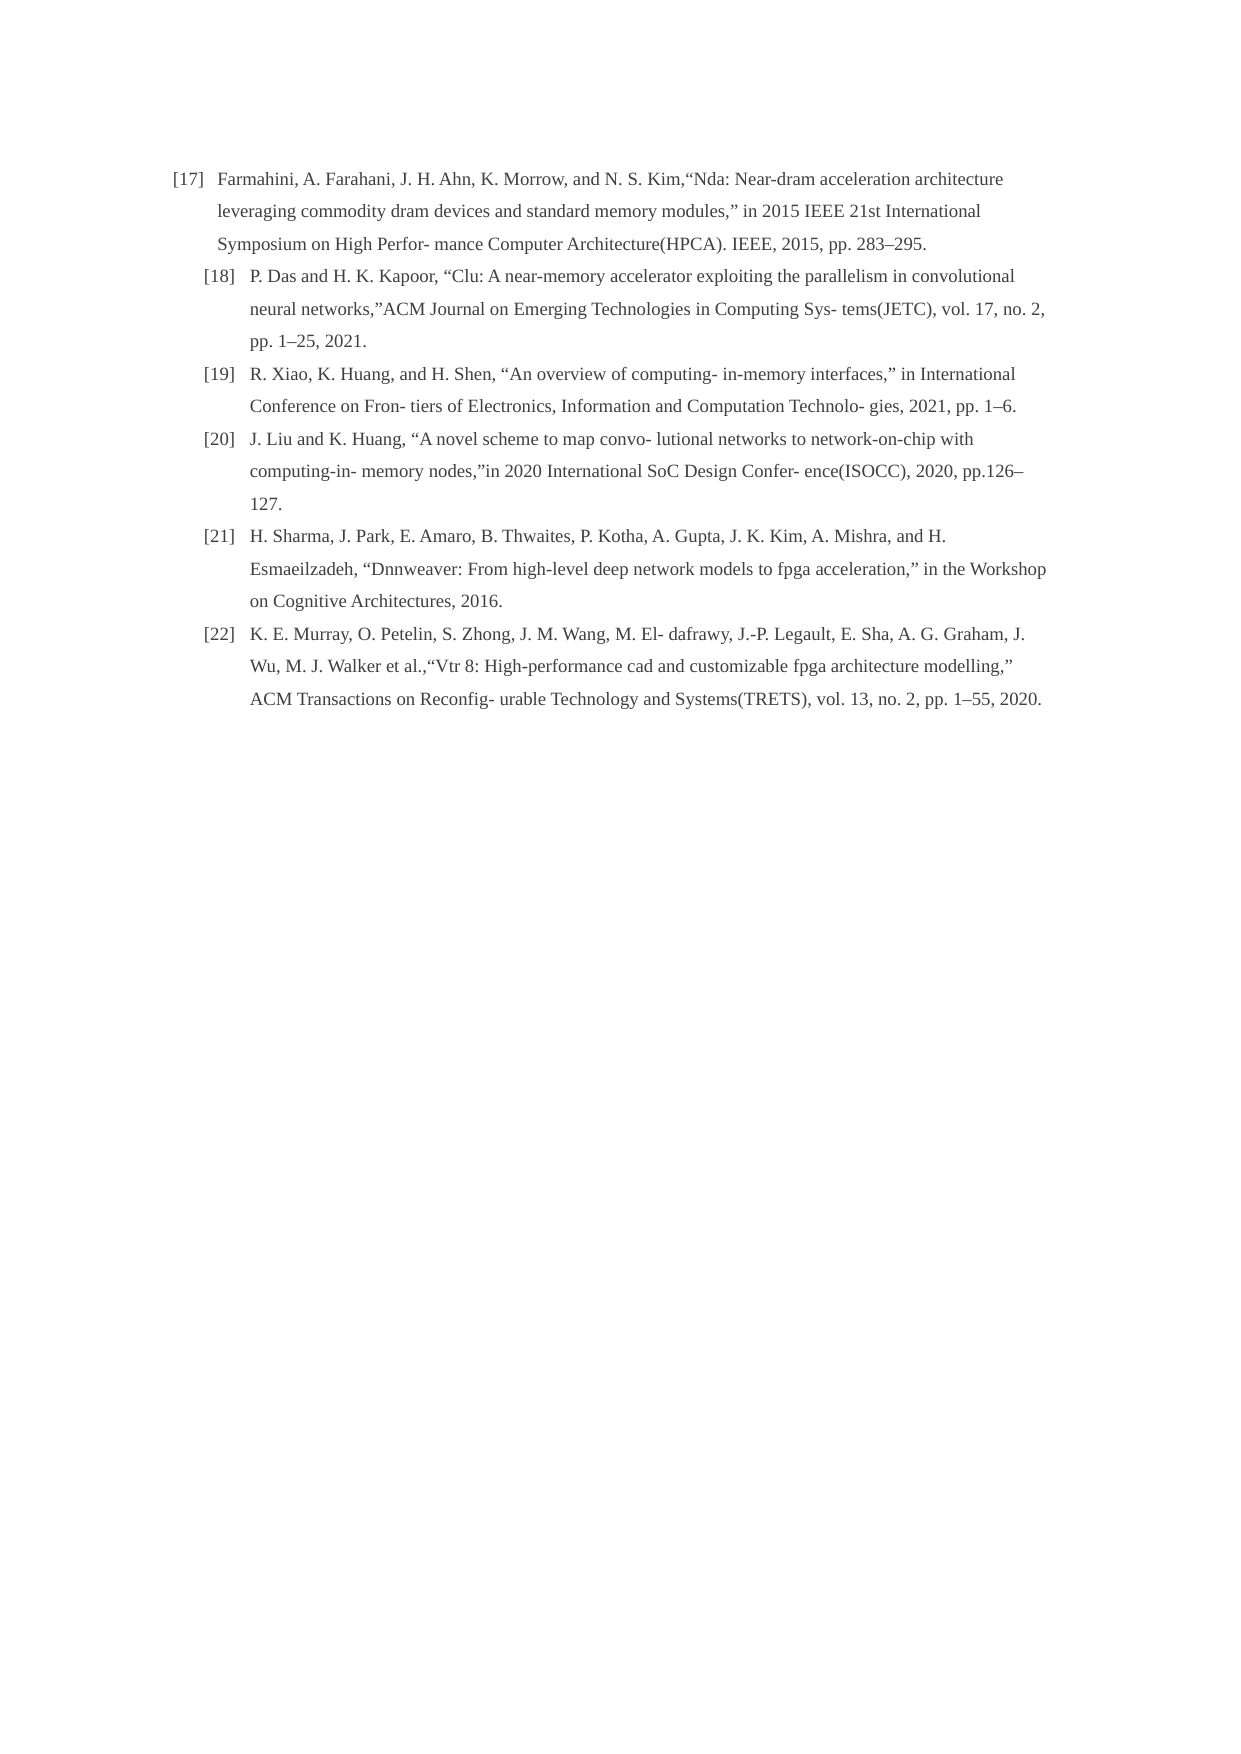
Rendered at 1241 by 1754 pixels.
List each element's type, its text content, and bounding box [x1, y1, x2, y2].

list K. E. Murray, O. Petelin, S. Zhong, J. M. Wang, M. El- dafrawy, J.-P. Legault, E. Sha, A. G. Graham, J. Wu, M. J. Walker et al.,“Vtr 8: High-performance cad and customizable fpga architecture modelling,” ACM Transactions on Reconfig- urable Technology and Systems(TRETS), vol. 13, no. 2, pp. 1–55, 2020. [204, 617, 1053, 714]
list H. Sharma, J. Park, E. Amaro, B. Thwaites, P. Kotha, A. Gupta, J. K. Kim, A. Mishra, and H. Esmaeilzadeh, “Dnnweaver: From high-level deep network models to fpga acceleration,” in the Workshop on Cognitive Architectures, 2016. [204, 519, 1053, 617]
list P. Das and H. K. Kapoor, “Clu: A near-memory accelerator exploiting the parallelism in convolutional neural networks,”ACM Journal on Emerging Technologies in Computing Sys- tems(JETC), vol. 17, no. 2, pp. 1–25, 2021. [204, 259, 1053, 357]
list Farmahini, A. Farahani, J. H. Ahn, K. Morrow, and N. S. Kim,“Nda: Near-dram acceleration architecture leveraging commodity dram devices and standard memory modules,” in 2015 IEEE 21st International Symposium on High Perfor- mance Computer Architecture(HPCA). IEEE, 2015, pp. 283–295. [173, 162, 1053, 259]
list J. Liu and K. Huang, “A novel scheme to map convo- lutional networks to network-on-chip with computing-in- memory nodes,”in 2020 International SoC Design Confer- ence(ISOCC), 2020, pp.126–127. [204, 422, 1053, 519]
list R. Xiao, K. Huang, and H. Shen, “An overview of computing- in-memory interfaces,” in International Conference on Fron- tiers of Electronics, Information and Computation Technolo- gies, 2021, pp. 1–6. [204, 357, 1053, 422]
